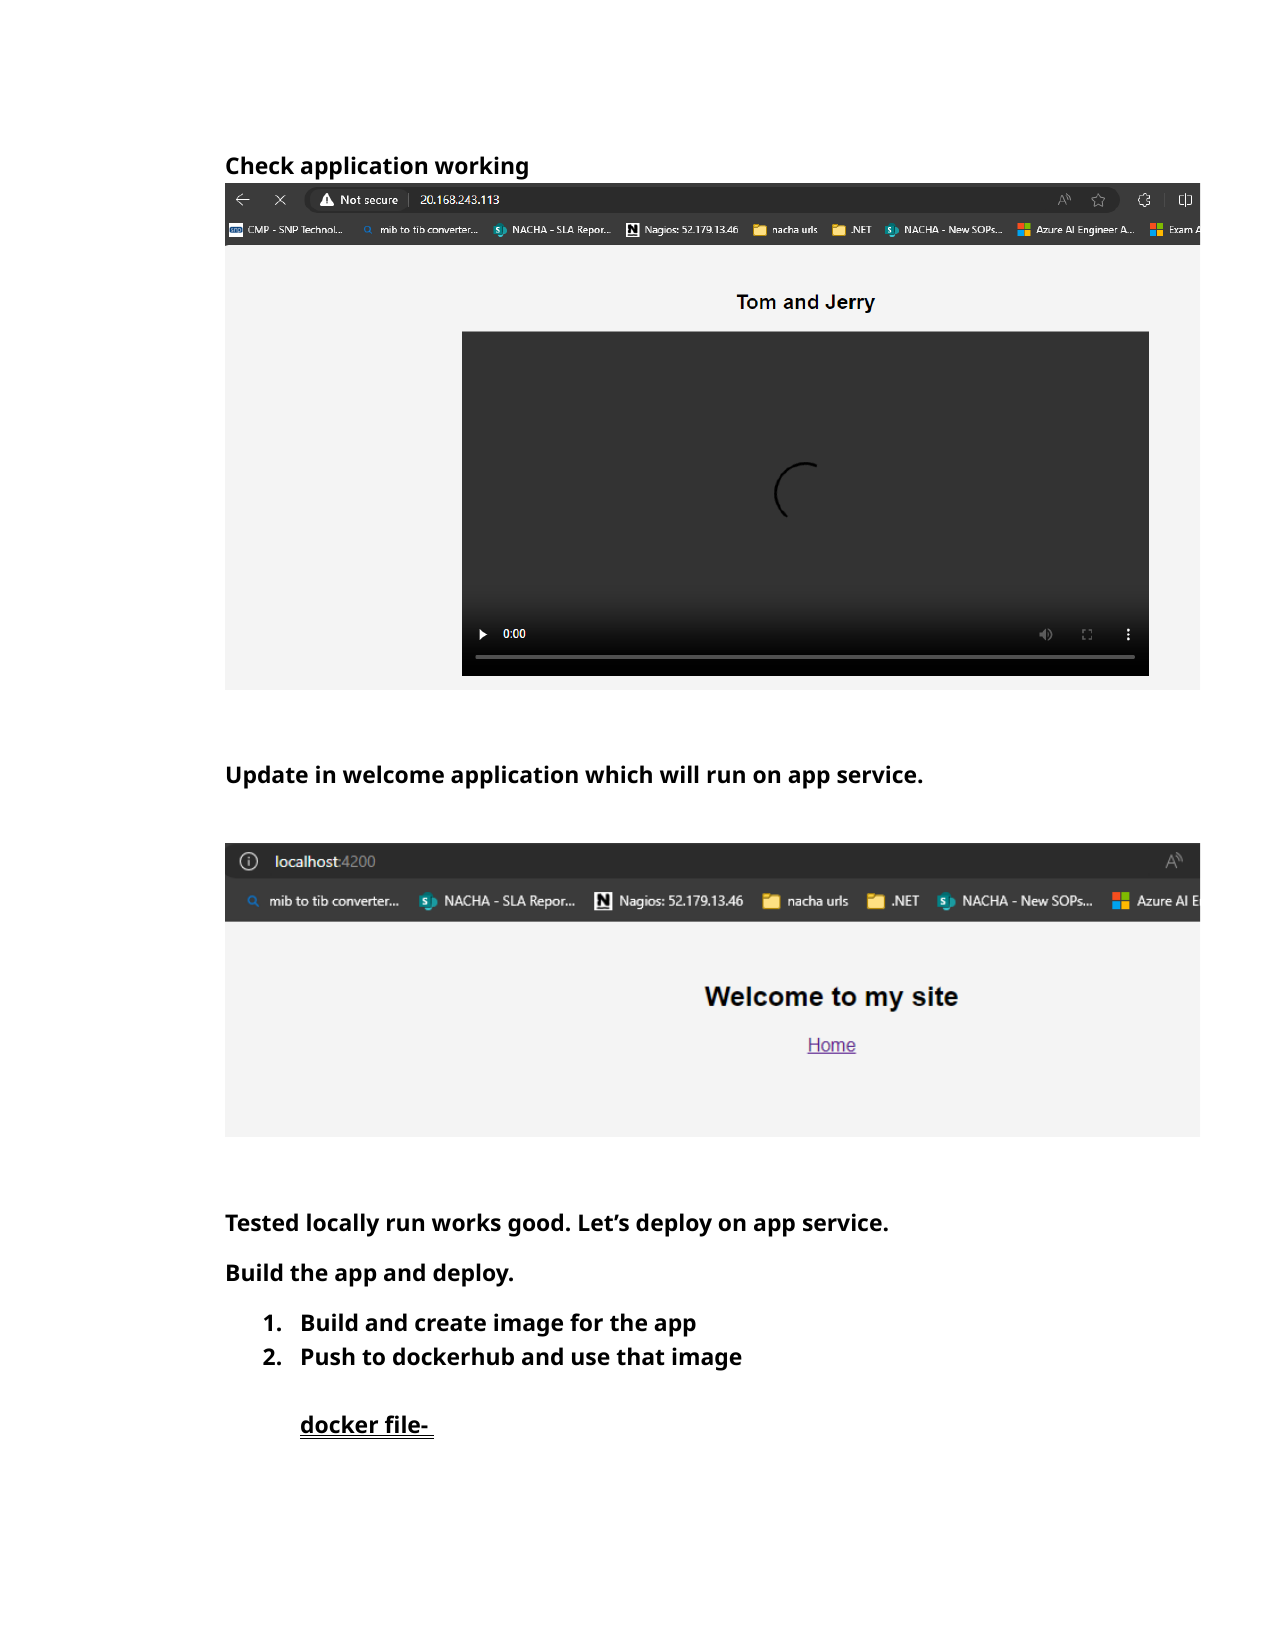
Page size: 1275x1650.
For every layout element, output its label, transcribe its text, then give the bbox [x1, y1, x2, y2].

text Build the app and deploy. [225, 1257, 1125, 1288]
picture [225, 183, 1200, 690]
text Update in welcome application which will run on app service. [150, 759, 1125, 790]
list Push to dockerhub and use that image docker file- [262, 1341, 1125, 1440]
text Check application working [225, 150, 1125, 183]
list Build and create image for the app [262, 1307, 1125, 1339]
text Tested locally run works good. Let’s deploy on app service. [225, 1207, 1125, 1238]
picture [225, 843, 1200, 1137]
